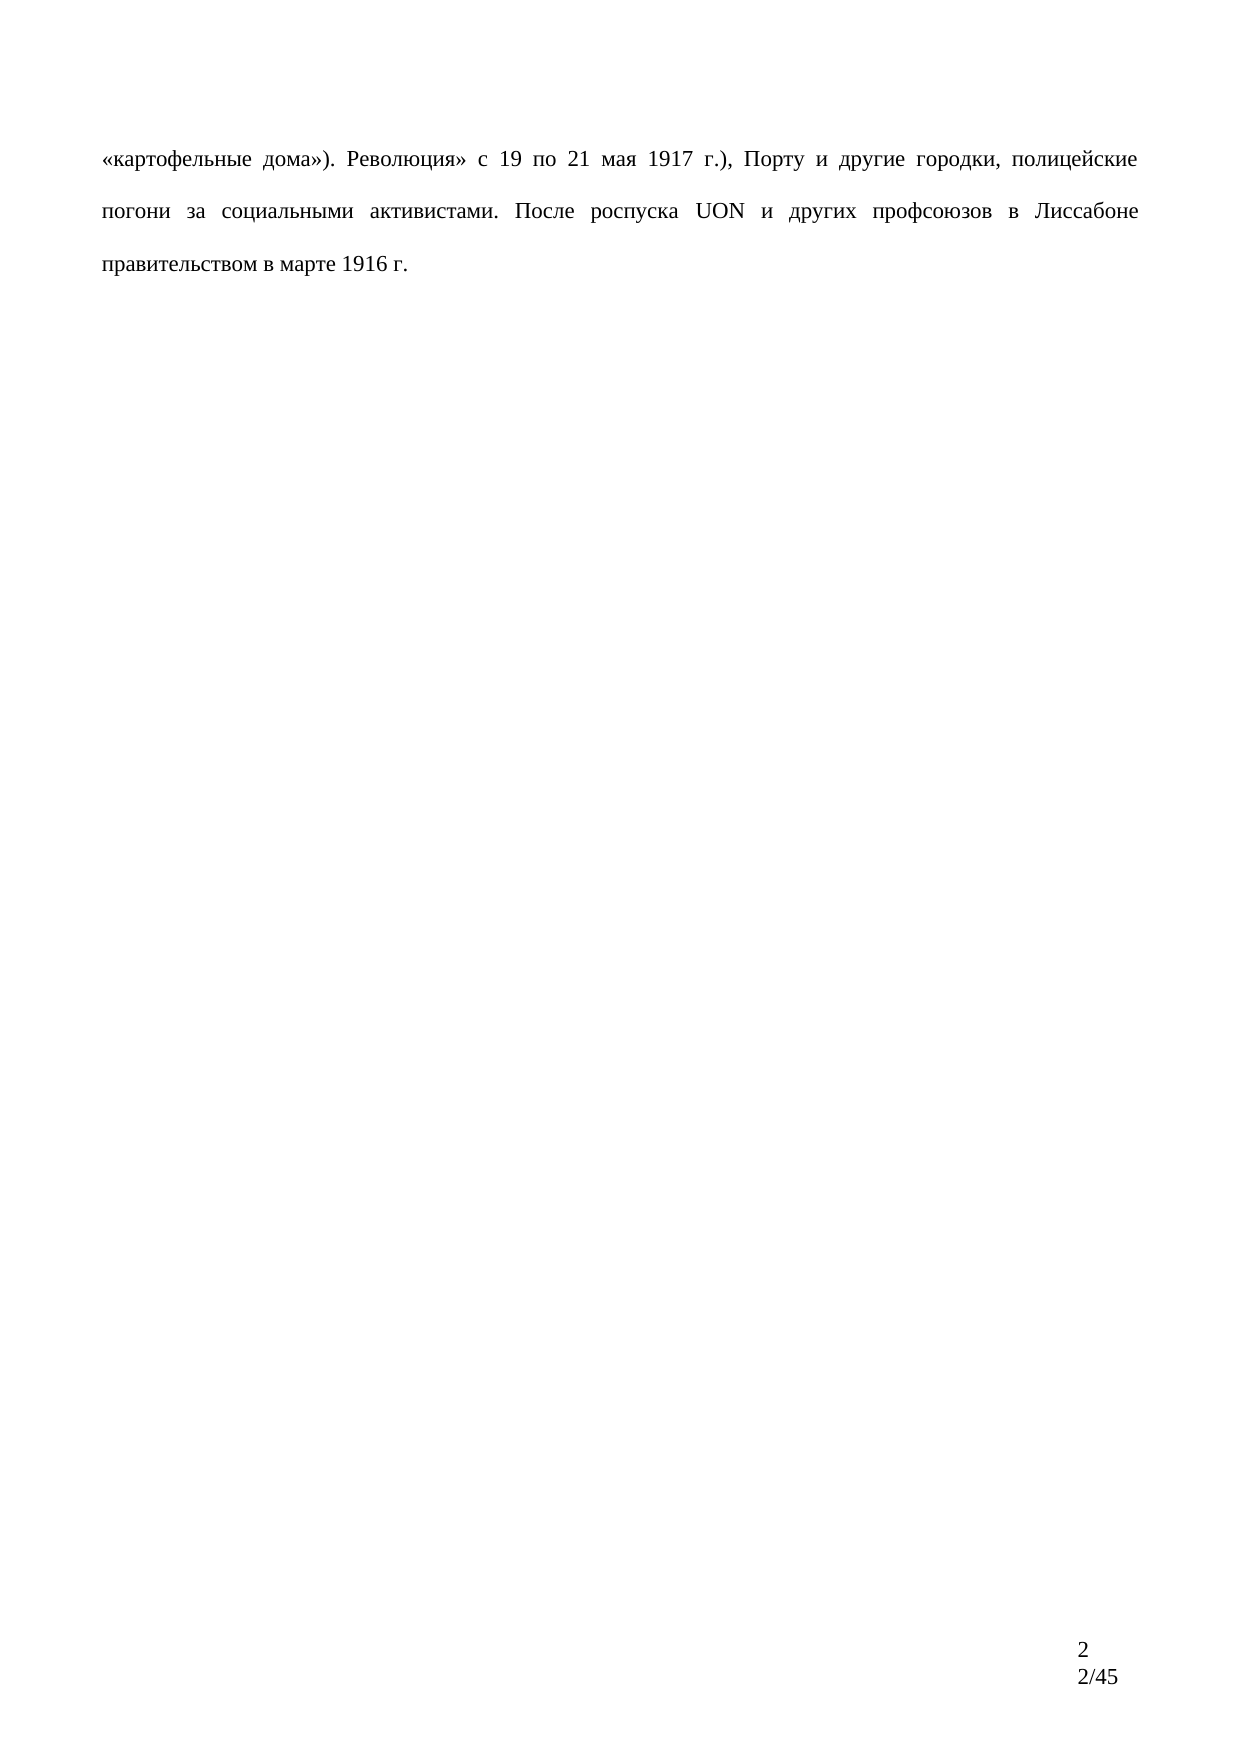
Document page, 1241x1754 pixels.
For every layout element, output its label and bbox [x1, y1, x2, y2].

text [102, 144, 1139, 276]
